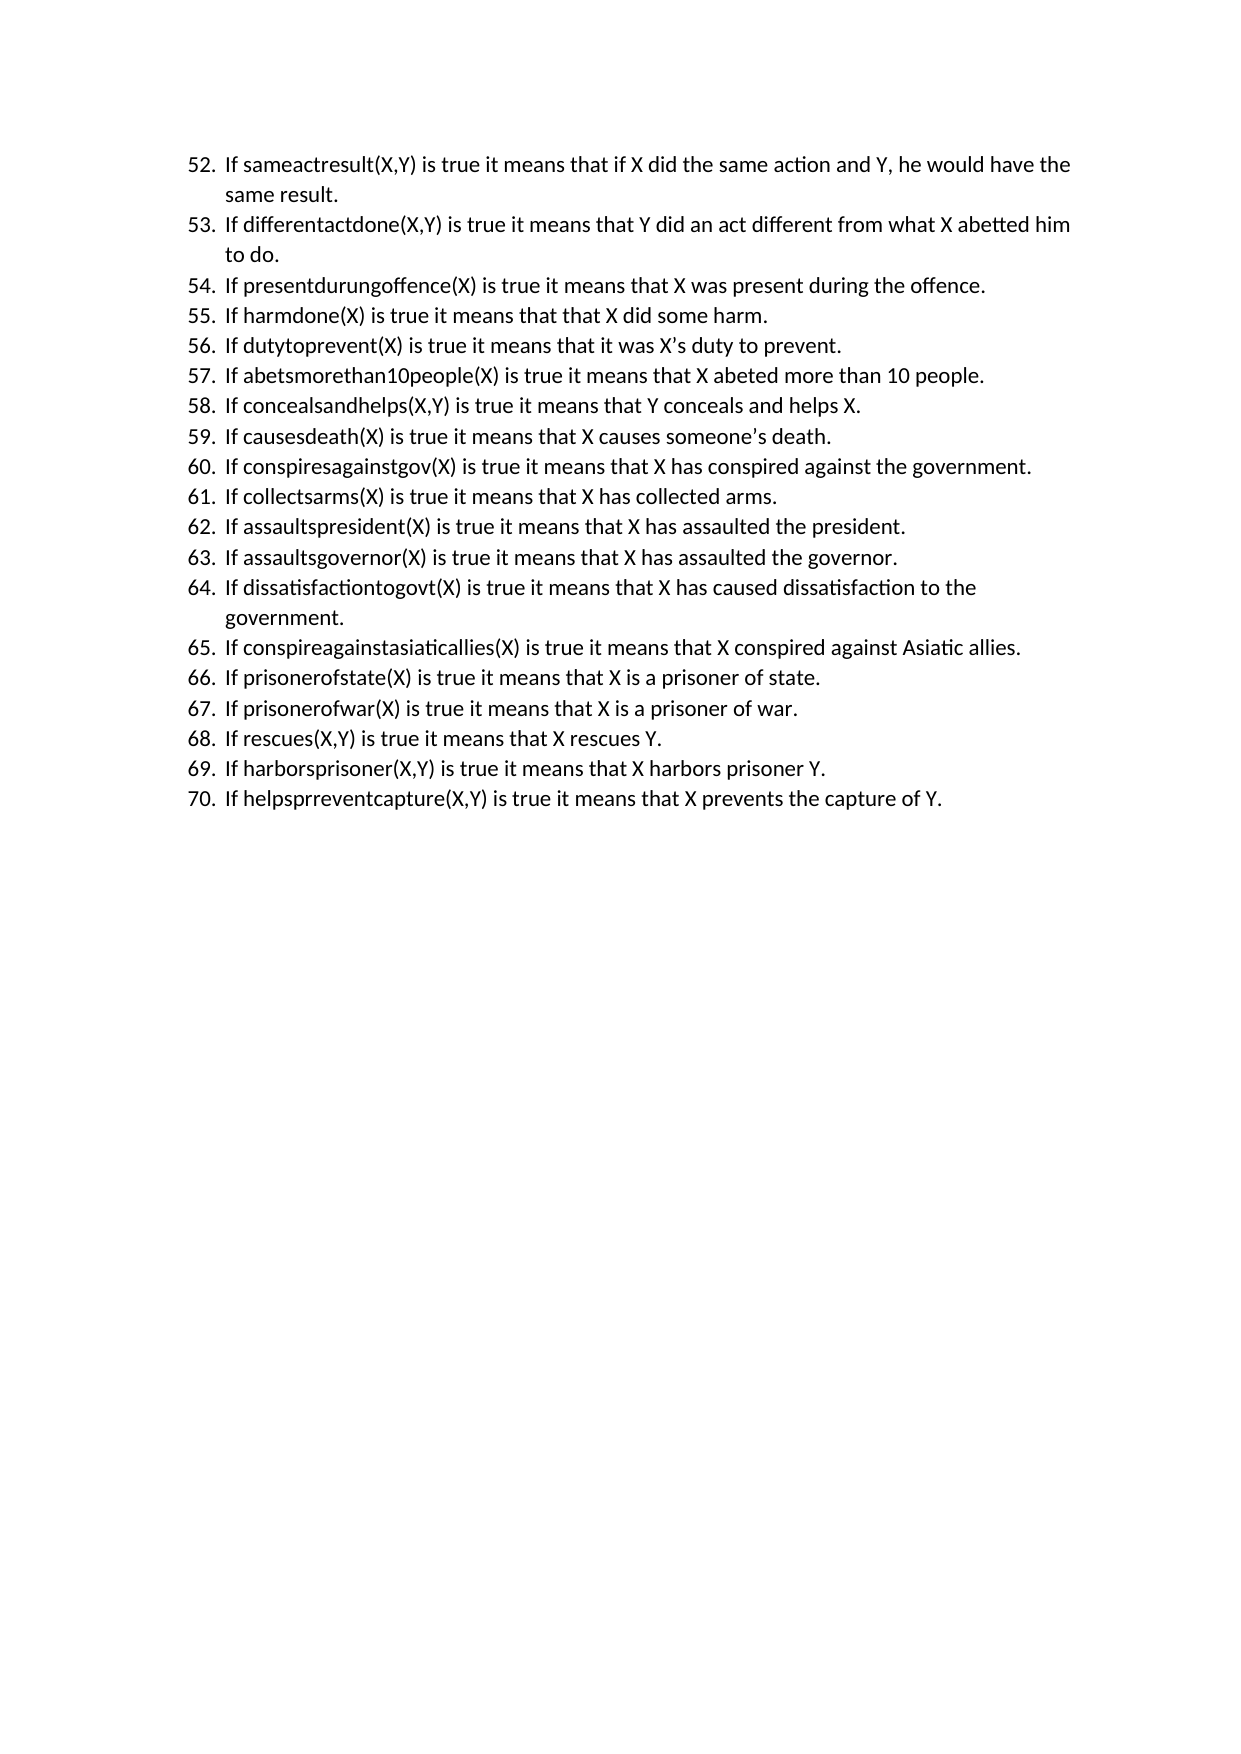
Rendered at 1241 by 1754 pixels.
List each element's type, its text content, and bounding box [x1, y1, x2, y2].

list If harborsprisoner(X,Y) is true it means that X harbors prisoner Y. [187, 754, 1090, 782]
list If sameactresult(X,Y) is true it means that if X did the same action and Y, he would have the same result. [187, 150, 1090, 208]
list If causesdeath(X) is true it means that X causes someone’s death. [187, 422, 1090, 450]
list If differentactdone(X,Y) is true it means that Y did an act different from what X abetted him to do. [187, 210, 1090, 269]
list If assaultspresident(X) is true it means that X has assaulted the president. [187, 512, 1090, 541]
list If rescues(X,Y) is true it means that X rescues Y. [187, 724, 1090, 752]
list If prisonerofwar(X) is true it means that X is a prisoner of war. [187, 694, 1090, 722]
list If conspiresagainstgov(X) is true it means that X has conspired against the government. [187, 452, 1090, 480]
list If dutytoprevent(X) is true it means that it was X’s duty to prevent. [187, 331, 1090, 359]
list If collectsarms(X) is true it means that X has collected arms. [187, 482, 1090, 510]
list If assaultsgovernor(X) is true it means that X has assaulted the governor. [187, 543, 1090, 571]
list If presentdurungoffence(X) is true it means that X was present during the offence. [187, 271, 1090, 299]
list If abetsmorethan10people(X) is true it means that X abeted more than 10 people. [187, 361, 1090, 389]
list If prisonerofstate(X) is true it means that X is a prisoner of state. [187, 663, 1090, 692]
list If dissatisfactiontogovt(X) is true it means that X has caused dissatisfaction to the government. [187, 573, 1090, 631]
list If harmdone(X) is true it means that that X did some harm. [187, 301, 1090, 329]
list If helpsprreventcapture(X,Y) is true it means that X prevents the capture of Y. [187, 784, 1090, 812]
list If conspireagainstasiaticallies(X) is true it means that X conspired against Asiatic allies. [187, 633, 1090, 661]
list If concealsandhelps(X,Y) is true it means that Y conceals and helps X. [187, 392, 1090, 420]
